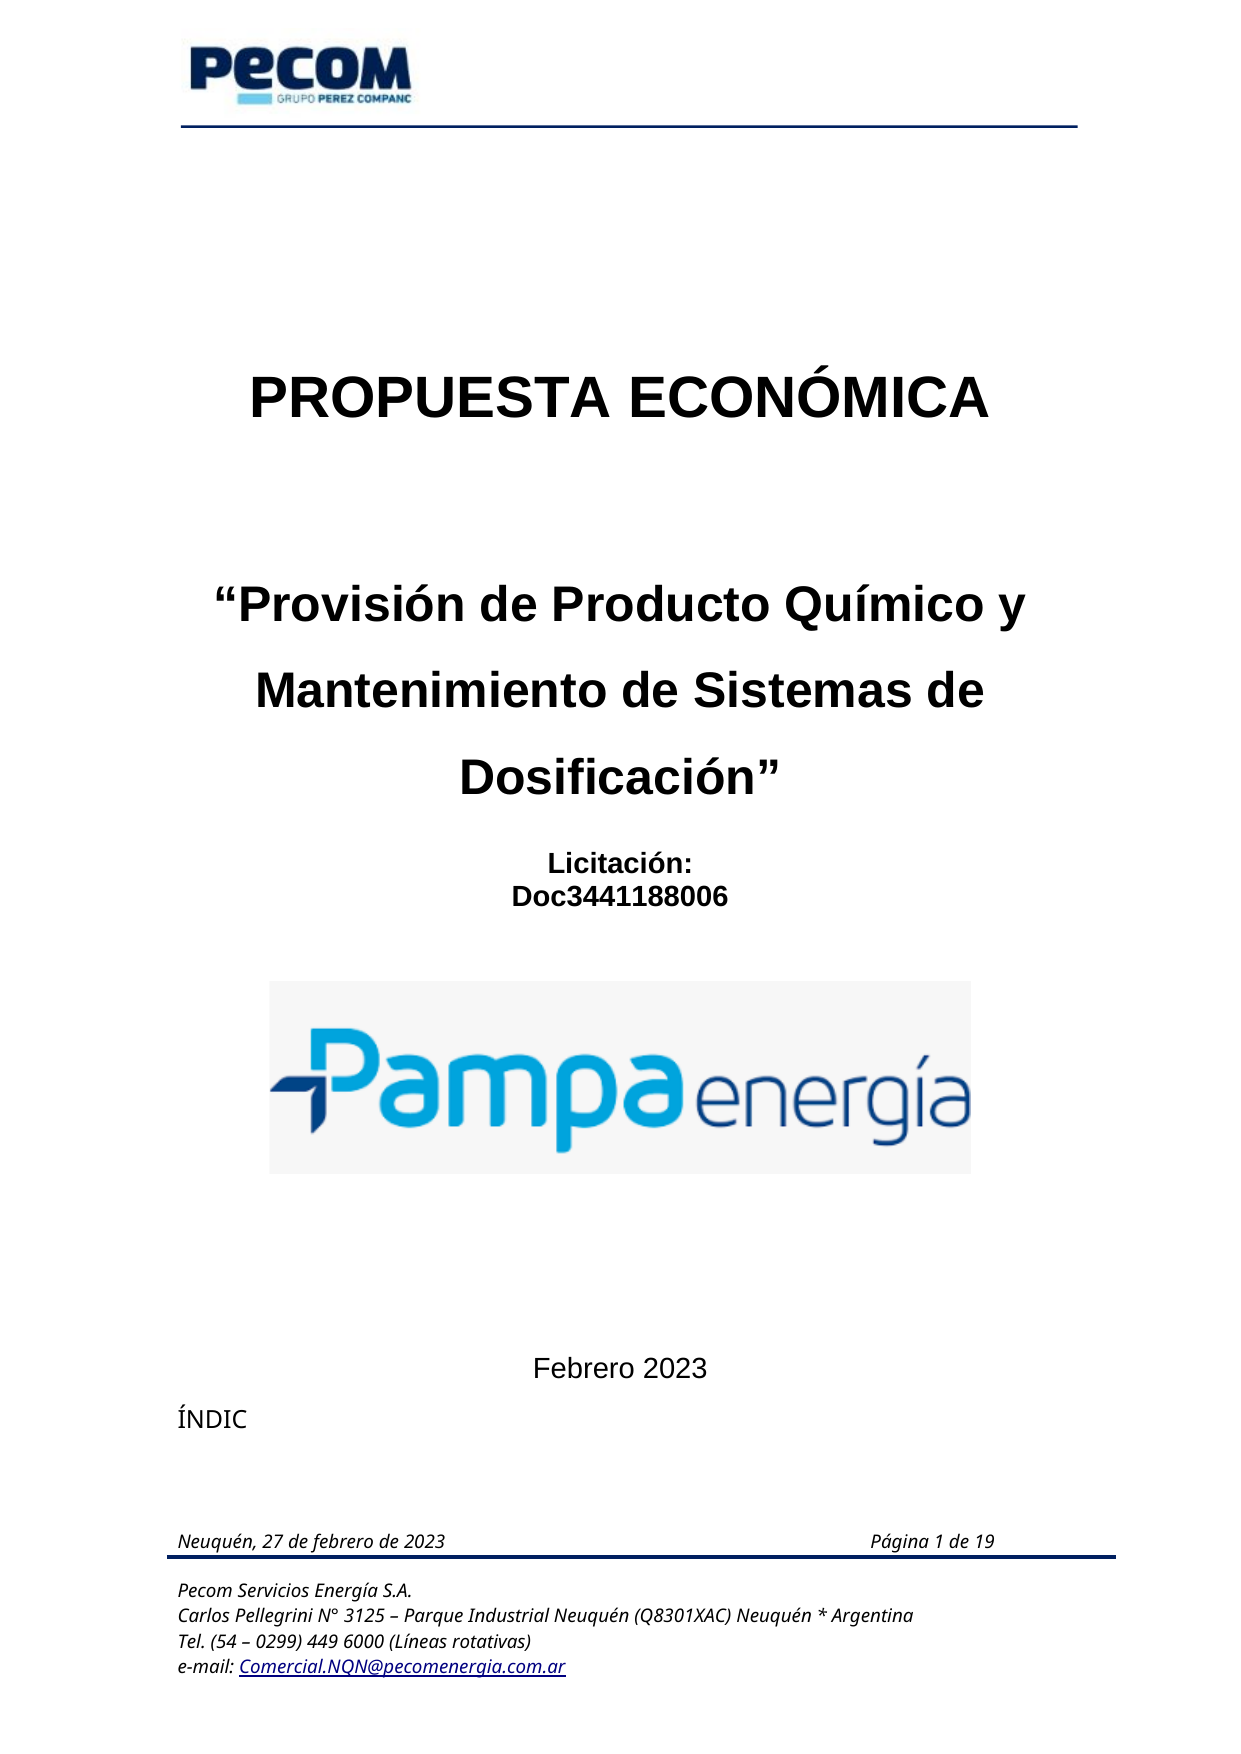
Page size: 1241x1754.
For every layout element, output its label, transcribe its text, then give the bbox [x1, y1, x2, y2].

title “Provisión de Producto Químico y Mantenimiento de Sistemas de Dosificación” [177, 574, 1063, 804]
text PROPUESTA ECONÓMICA [177, 363, 1063, 430]
picture [160, 28, 437, 122]
picture [269, 981, 971, 1174]
text Doc3441188006 [177, 879, 1063, 913]
text Febrero 2023 [177, 1351, 1063, 1385]
text Licitación: [177, 846, 1063, 879]
